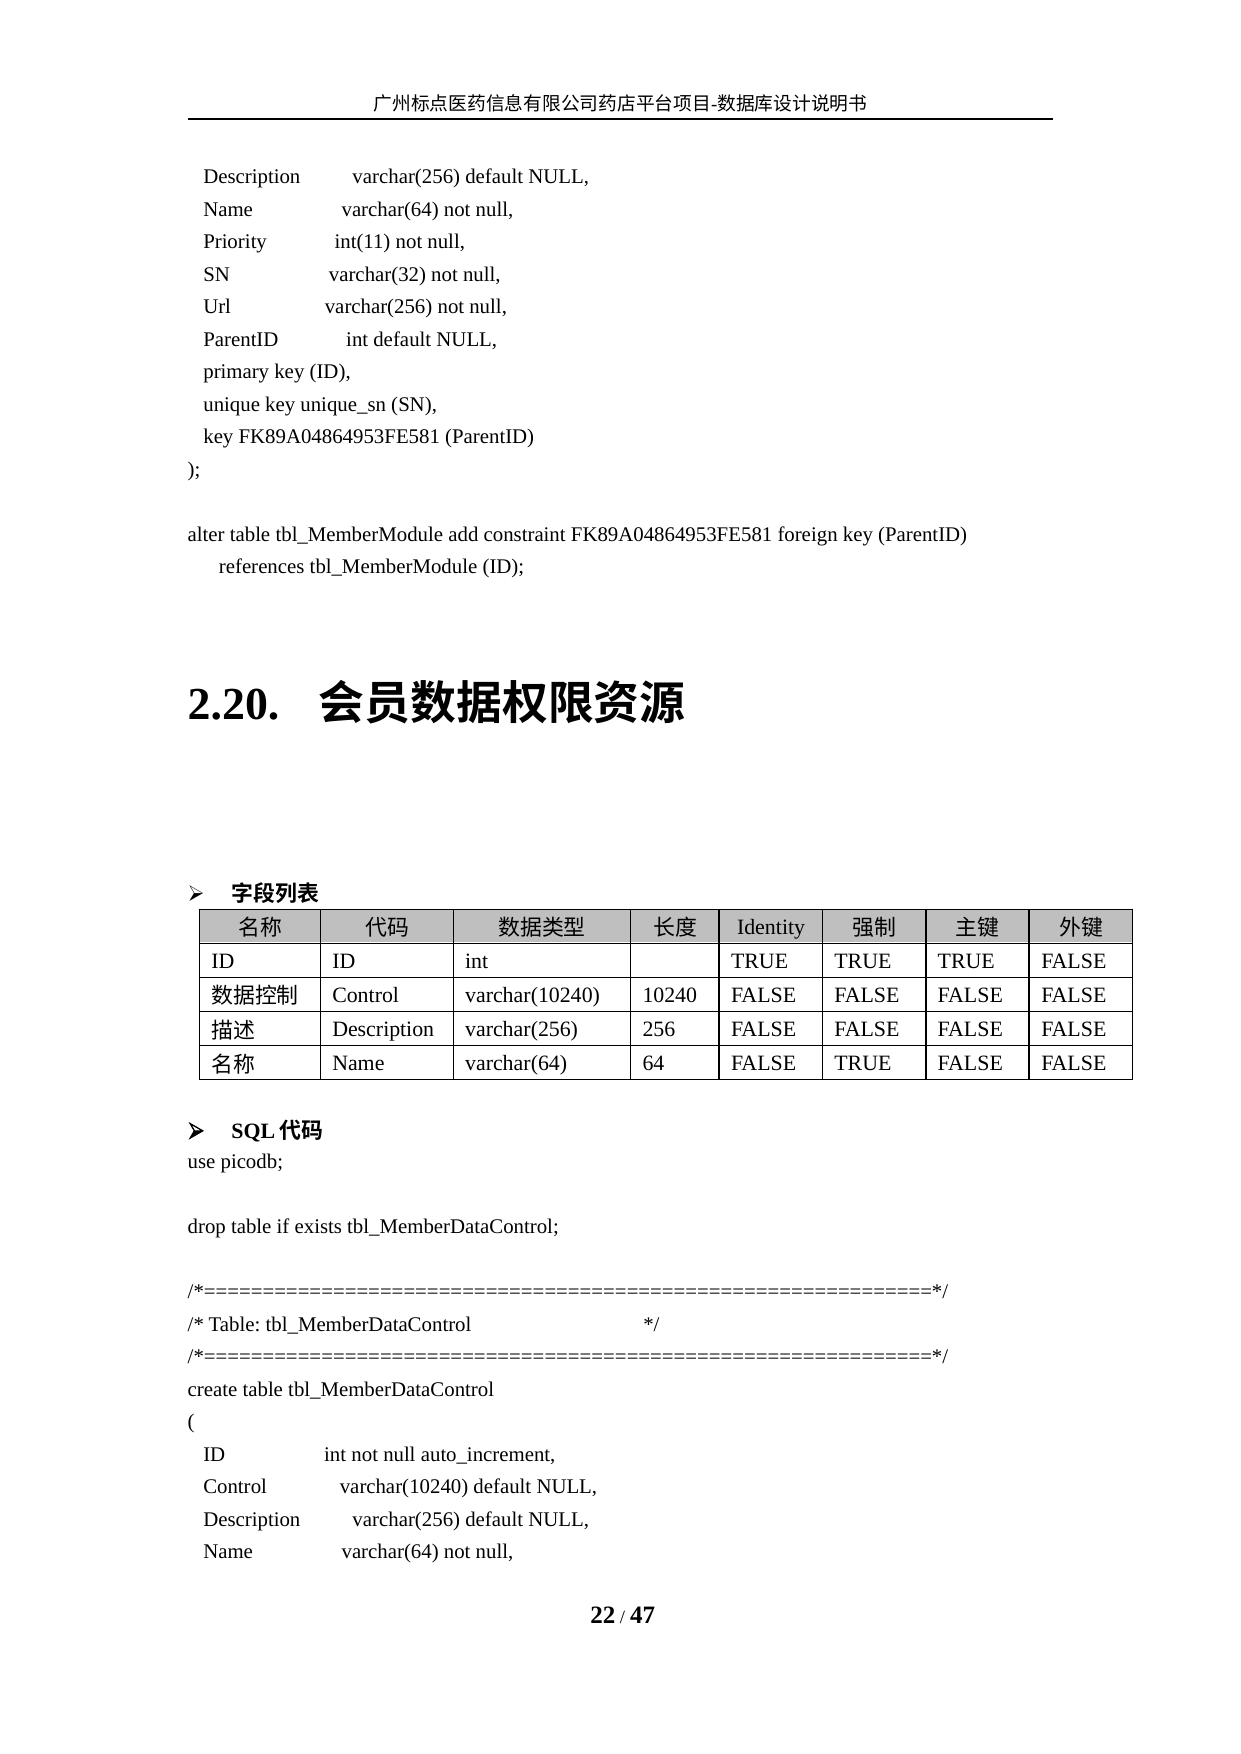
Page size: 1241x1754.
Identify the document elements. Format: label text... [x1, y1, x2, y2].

text use picodb; [187, 1145, 1053, 1178]
table_cell [631, 944, 718, 977]
text ParentID int default NULL, [187, 323, 1053, 355]
table_cell ID [200, 944, 320, 977]
table_cell int [454, 944, 630, 977]
text ID int not null auto_increment, [187, 1438, 1053, 1470]
table_cell varchar(64) [454, 1046, 630, 1079]
text Url varchar(256) not null, [187, 290, 1053, 323]
table_cell FALSE [1030, 978, 1132, 1011]
table_cell Name [321, 1046, 453, 1079]
text references tbl_MemberModule (ID); [187, 550, 1053, 583]
table_cell 64 [631, 1046, 718, 1079]
text /*==============================================================*/ [187, 1275, 1053, 1308]
table_cell 数据控制 [200, 978, 320, 1011]
table_header Identity [720, 910, 822, 942]
table_cell FALSE [1030, 944, 1132, 977]
table_cell FALSE [1030, 1046, 1132, 1079]
table_cell 名称 [200, 1046, 320, 1079]
text ( [187, 1405, 1053, 1438]
table_header 代码 [321, 910, 453, 942]
text Control varchar(10240) default NULL, [187, 1470, 1053, 1503]
table_cell FALSE [823, 1012, 925, 1045]
table_cell ID [321, 944, 453, 977]
table_cell FALSE [927, 1046, 1028, 1079]
table_cell FALSE [823, 978, 925, 1011]
list SQL代码 [187, 1113, 1053, 1145]
text alter table tbl_MemberModule add constraint FK89A04864953FE581 foreign key (ParentID) [187, 518, 1053, 550]
text unique key unique_sn (SN), [187, 388, 1053, 420]
table_cell TRUE [720, 944, 822, 977]
table_header 强制 [823, 910, 925, 942]
table_cell FALSE [720, 978, 822, 1011]
text create table tbl_MemberDataControl [187, 1373, 1053, 1405]
text Priority int(11) not null, [187, 225, 1053, 258]
text /* Table: tbl_MemberDataControl */ [187, 1308, 1053, 1340]
table_header 主键 [927, 910, 1028, 942]
table_header 数据类型 [454, 910, 630, 942]
text Description varchar(256) default NULL, [187, 1503, 1053, 1535]
table_cell 10240 [631, 978, 718, 1011]
table_cell FALSE [1030, 1012, 1132, 1045]
table_cell TRUE [823, 1046, 925, 1079]
text key FK89A04864953FE581 (ParentID) [187, 420, 1053, 453]
text SN varchar(32) not null, [187, 258, 1053, 290]
table_cell Description [321, 1012, 453, 1045]
subtitle 会员数据权限资源 [187, 651, 1053, 748]
table_cell FALSE [927, 978, 1028, 1011]
text Name varchar(64) not null, [187, 193, 1053, 225]
text drop table if exists tbl_MemberDataControl; [187, 1210, 1053, 1243]
table_cell FALSE [720, 1012, 822, 1045]
text ); [187, 453, 1053, 485]
table_header 外键 [1030, 910, 1132, 942]
text Name varchar(64) not null, [187, 1535, 1053, 1568]
table_cell TRUE [823, 944, 925, 977]
table_cell FALSE [927, 1012, 1028, 1045]
table_cell varchar(10240) [454, 978, 630, 1011]
table_cell varchar(256) [454, 1012, 630, 1045]
table_cell FALSE [720, 1046, 822, 1079]
table_cell TRUE [927, 944, 1028, 977]
list 字段列表 [187, 876, 1053, 908]
table_cell 描述 [200, 1012, 320, 1045]
text /*==============================================================*/ [187, 1340, 1053, 1373]
table_cell 256 [631, 1012, 718, 1045]
table_header 长度 [631, 910, 718, 942]
text primary key (ID), [187, 355, 1053, 388]
text Description varchar(256) default NULL, [187, 160, 1053, 193]
table_cell Control [321, 978, 453, 1011]
table_header 名称 [200, 910, 320, 942]
